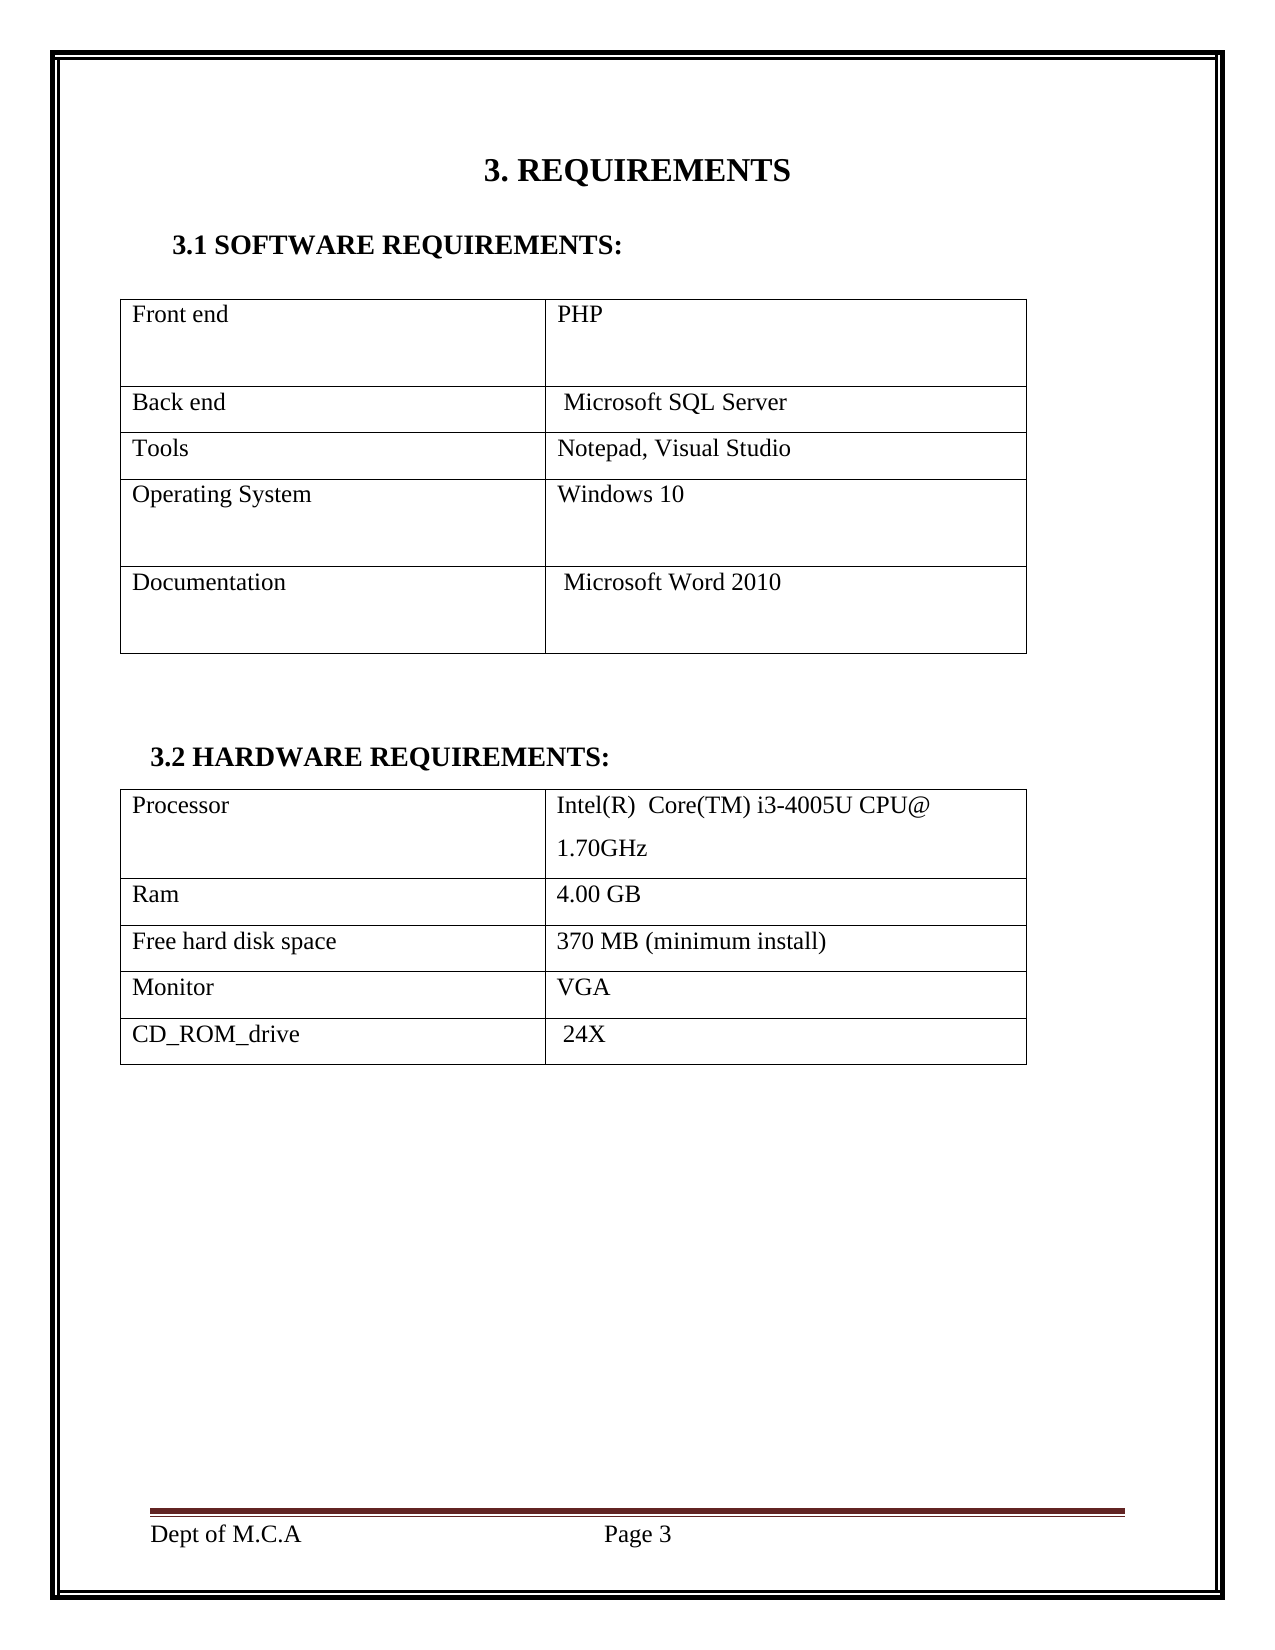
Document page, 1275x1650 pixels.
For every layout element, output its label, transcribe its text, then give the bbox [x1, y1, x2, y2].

text 3. REQUIREMENTS [150, 150, 1125, 188]
table_cell Back end [121, 387, 545, 432]
table_cell Windows 10 [546, 480, 1026, 566]
table_cell 4.00 GB [546, 879, 1026, 925]
table_header Processor [121, 790, 545, 878]
table_header Intel(R) Core(TM) i3-4005U CPU@ 1.70GHz [546, 790, 1026, 878]
table_cell Ram [121, 879, 545, 925]
table_header PHP [546, 300, 1026, 386]
text 3.1 SOFTWARE REQUIREMENTS: [172, 228, 1125, 261]
text 3.2 HARDWARE REQUIREMENTS: [150, 740, 1125, 773]
table_cell CD_ROM_drive [121, 1019, 545, 1064]
table_cell Free hard disk space [121, 926, 545, 971]
table_header Front end [121, 300, 545, 386]
table_cell 370 MB (minimum install) [546, 926, 1026, 971]
table_cell Documentation [121, 567, 545, 653]
table_cell Operating System [121, 480, 545, 566]
table_cell Microsoft Word 2010 [546, 567, 1026, 653]
table_cell VGA [546, 972, 1026, 1018]
table_cell Tools [121, 433, 545, 478]
table_cell Notepad, Visual Studio [546, 433, 1026, 478]
table_cell Microsoft SQL Server [546, 387, 1026, 432]
table_cell Monitor [121, 972, 545, 1018]
table_cell 24X [546, 1019, 1026, 1064]
